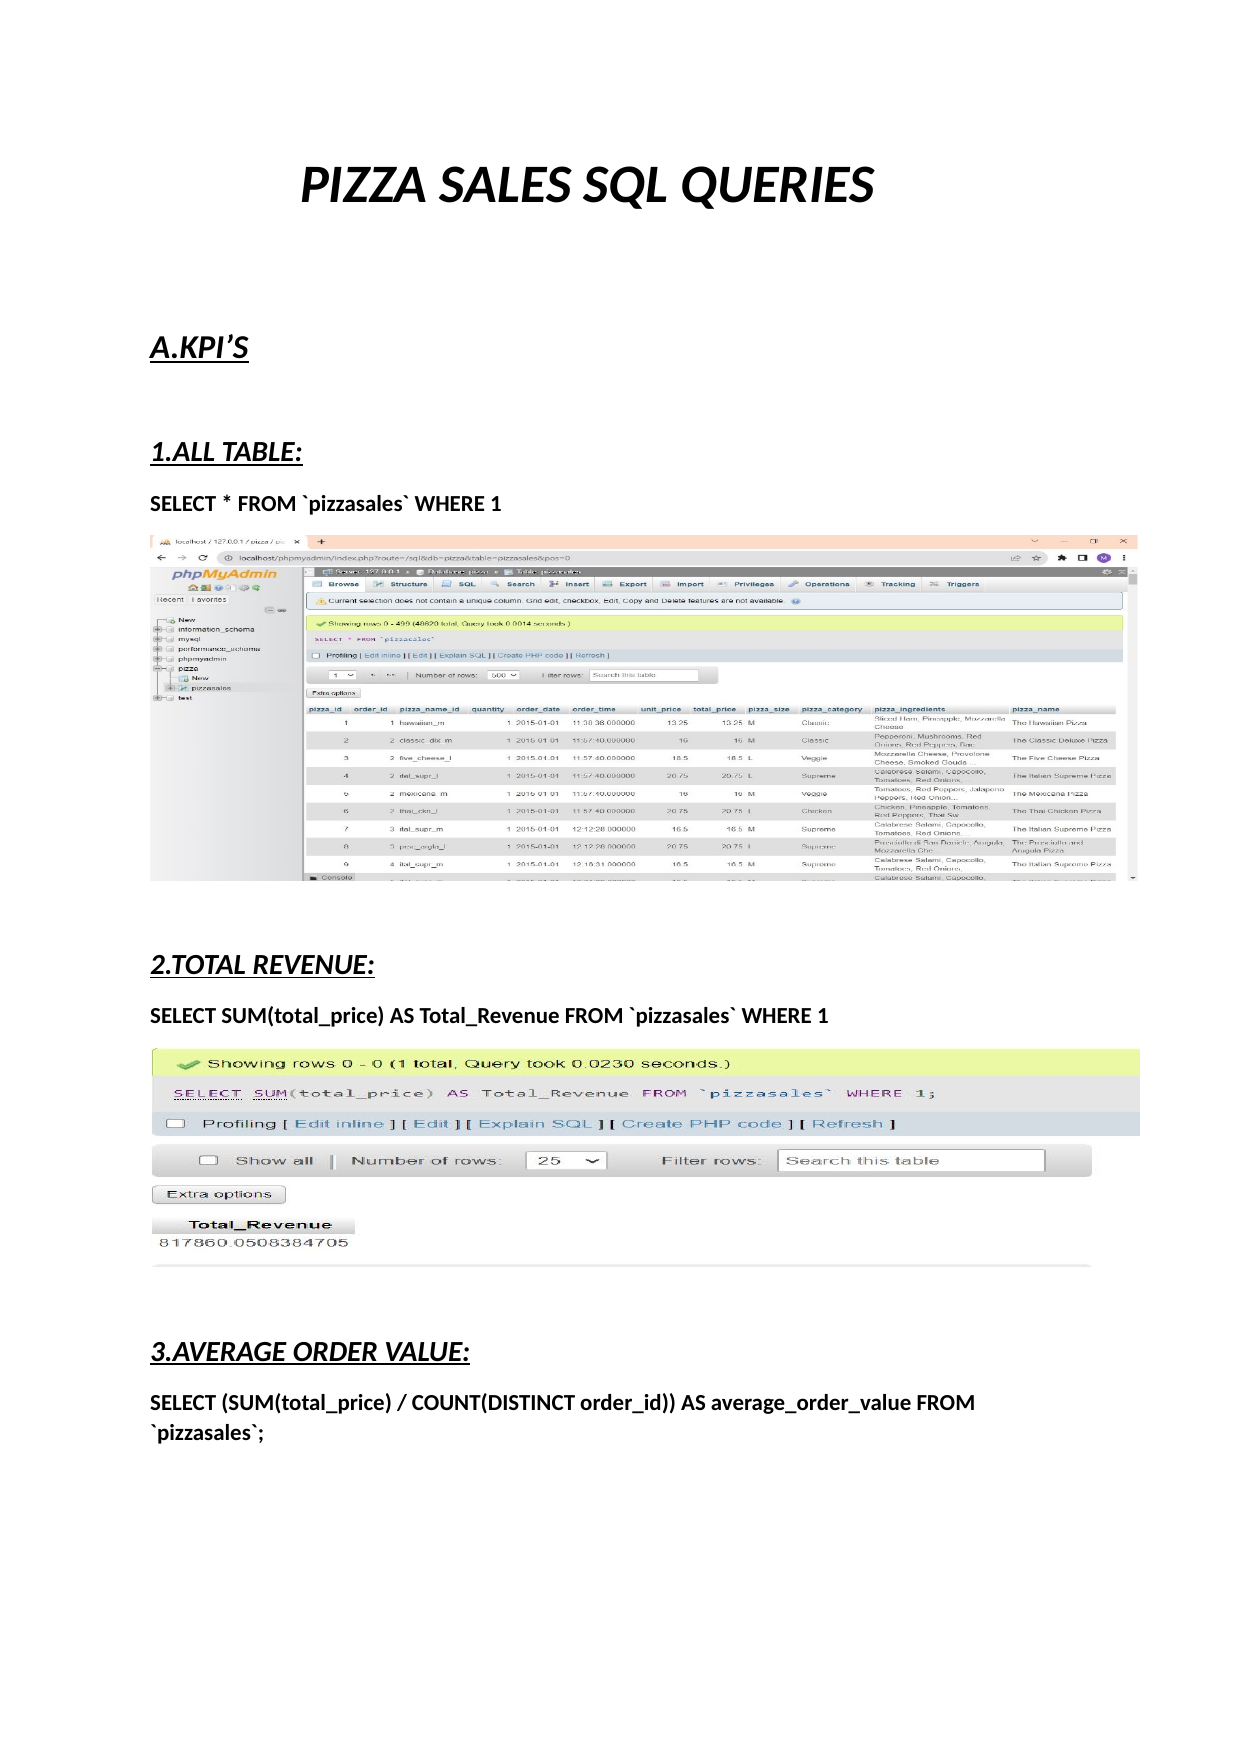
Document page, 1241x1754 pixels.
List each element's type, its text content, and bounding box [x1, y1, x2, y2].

text A.KPI’S [150, 326, 1090, 367]
text SELECT * FROM `pizzasales` WHERE 1 [150, 489, 1090, 517]
text SELECT (SUM(total_price) / COUNT(DISTINCT order_id)) AS average_order_value FROM `pizzasales`; [150, 1388, 1090, 1446]
picture [150, 1048, 1140, 1267]
text 2.TOTAL REVENUE: [150, 946, 1090, 982]
text PIZZA SALES SQL QUERIES [150, 150, 1090, 216]
text SELECT SUM(total_price) AS Total_Revenue FROM `pizzasales` WHERE 1 [150, 1001, 1090, 1029]
picture [150, 535, 1138, 881]
text 3.AVERAGE ORDER VALUE: [150, 1333, 1090, 1368]
text 1.ALL TABLE: [150, 433, 1090, 469]
